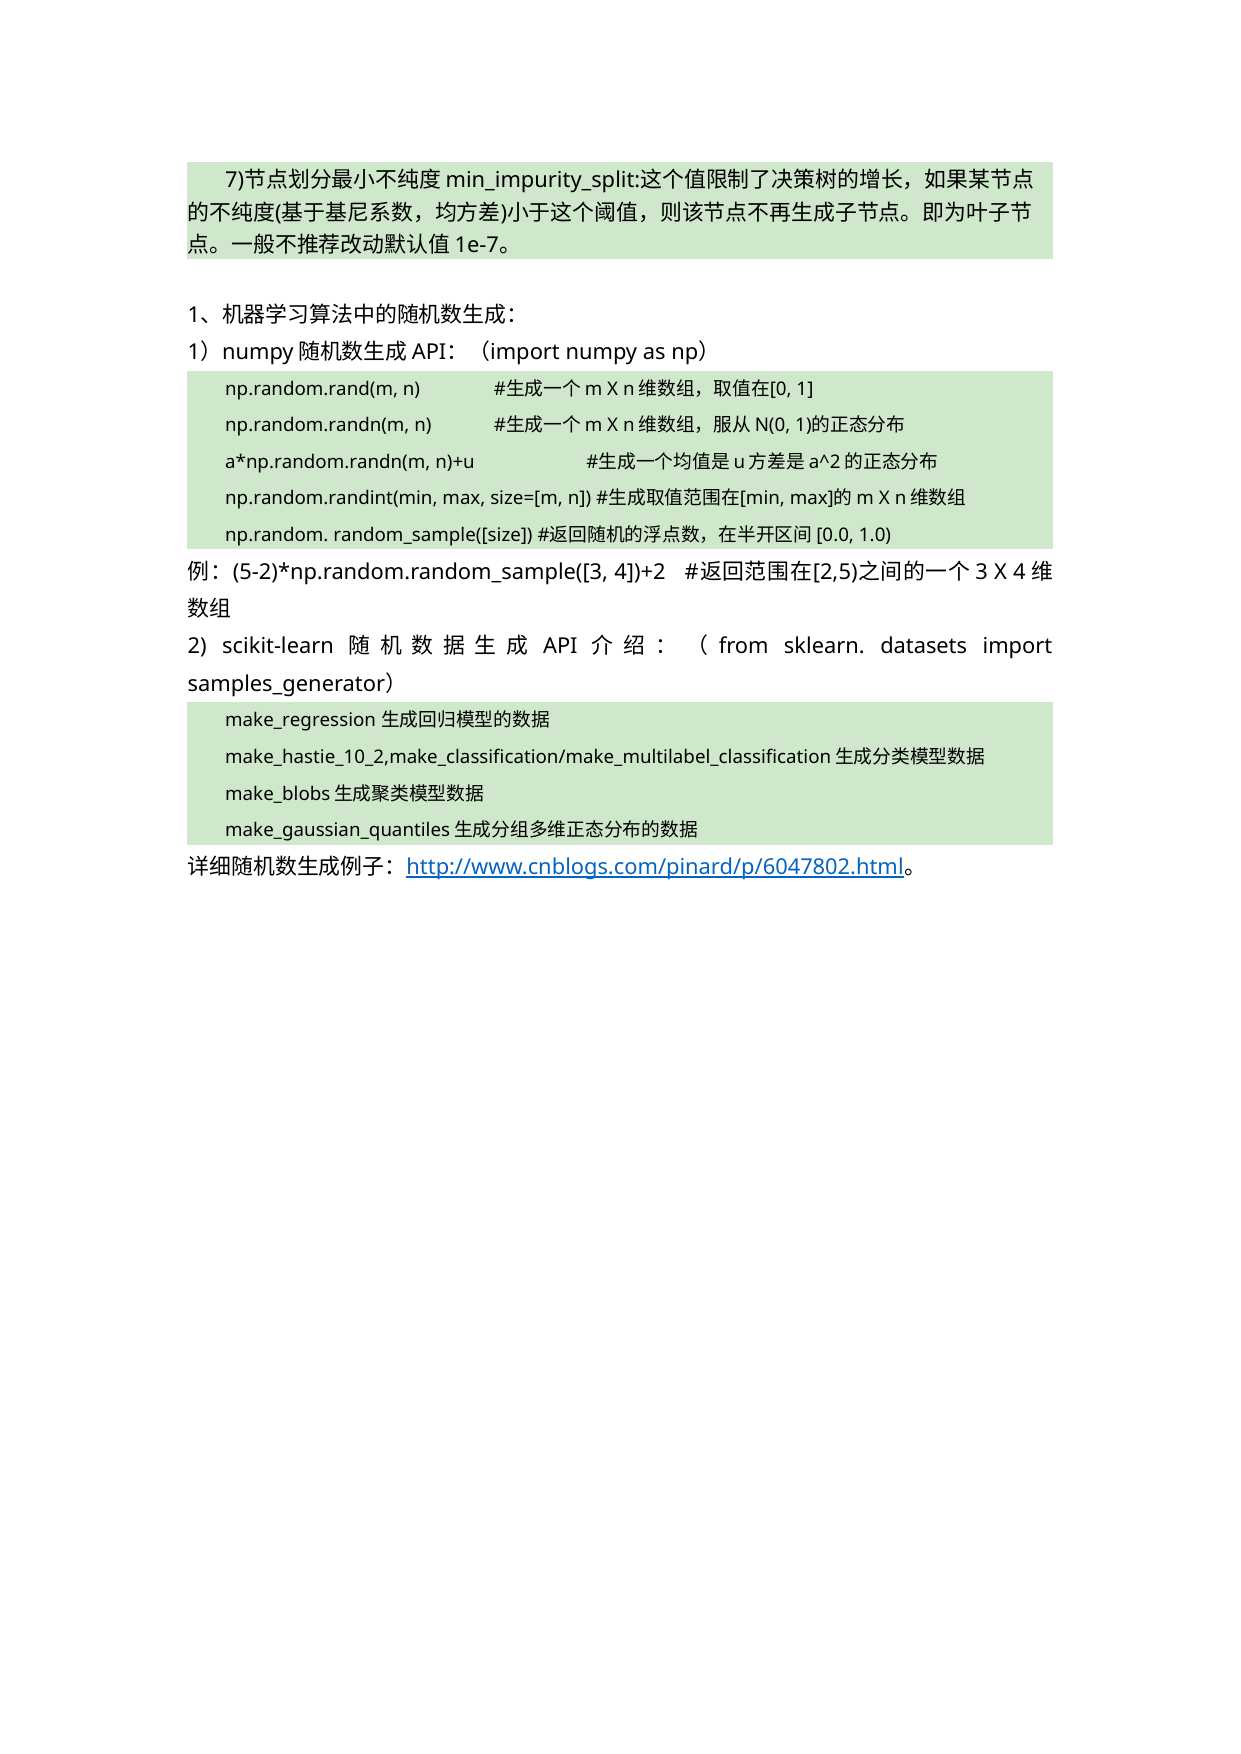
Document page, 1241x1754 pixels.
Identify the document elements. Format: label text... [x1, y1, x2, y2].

text 1）numpy随机数生成API：（import numpy as np） [187, 333, 1053, 366]
text np.random.randn(m, n) #生成一个m X n维数组，服从N(0, 1)的正态分布 [187, 407, 1053, 440]
text 2) scikit-learn随机数据生成API介绍：（from sklearn. datasets import samples_generator） [187, 628, 1053, 698]
text make_hastie_10_2,make_classification/make_multilabel_classification生成分类模型数据 [187, 739, 1053, 772]
text make_gaussian_quantiles生成分组多维正态分布的数据 [187, 812, 1053, 845]
text 例：(5-2)*np.random.random_sample([3, 4])+2 #返回范围在[2,5)之间的一个3 X 4维数组 [187, 553, 1053, 623]
text 7)节点划分最小不纯度min_impurity_split:这个值限制了决策树的增长，如果某节点的不纯度(基于基尼系数，均方差)小于这个阈值，则该节点不再生成子节点。即为叶子节点。一般不推荐改动默认值1e-7。 [187, 162, 1053, 259]
text make_blobs生成聚类模型数据 [187, 776, 1053, 808]
text make_regression 生成回归模型的数据 [187, 702, 1053, 735]
text 1、机器学习算法中的随机数生成： [187, 296, 1053, 329]
text np.random.rand(m, n) #生成一个m X n维数组，取值在[0, 1] [187, 371, 1053, 403]
text 详细随机数生成例子：http://www.cnblogs.com/pinard/p/6047802.html。 [187, 849, 1053, 881]
text a*np.random.randn(m, n)+u #生成一个均值是u方差是a^2的正态分布 [187, 444, 1053, 476]
text np.random.randint(min, max, size=[m, n]) #生成取值范围在[min, max]的m X n维数组 [187, 480, 1053, 513]
text np.random. random_sample([size]) #返回随机的浮点数，在半开区间 [0.0, 1.0) [187, 517, 1053, 549]
